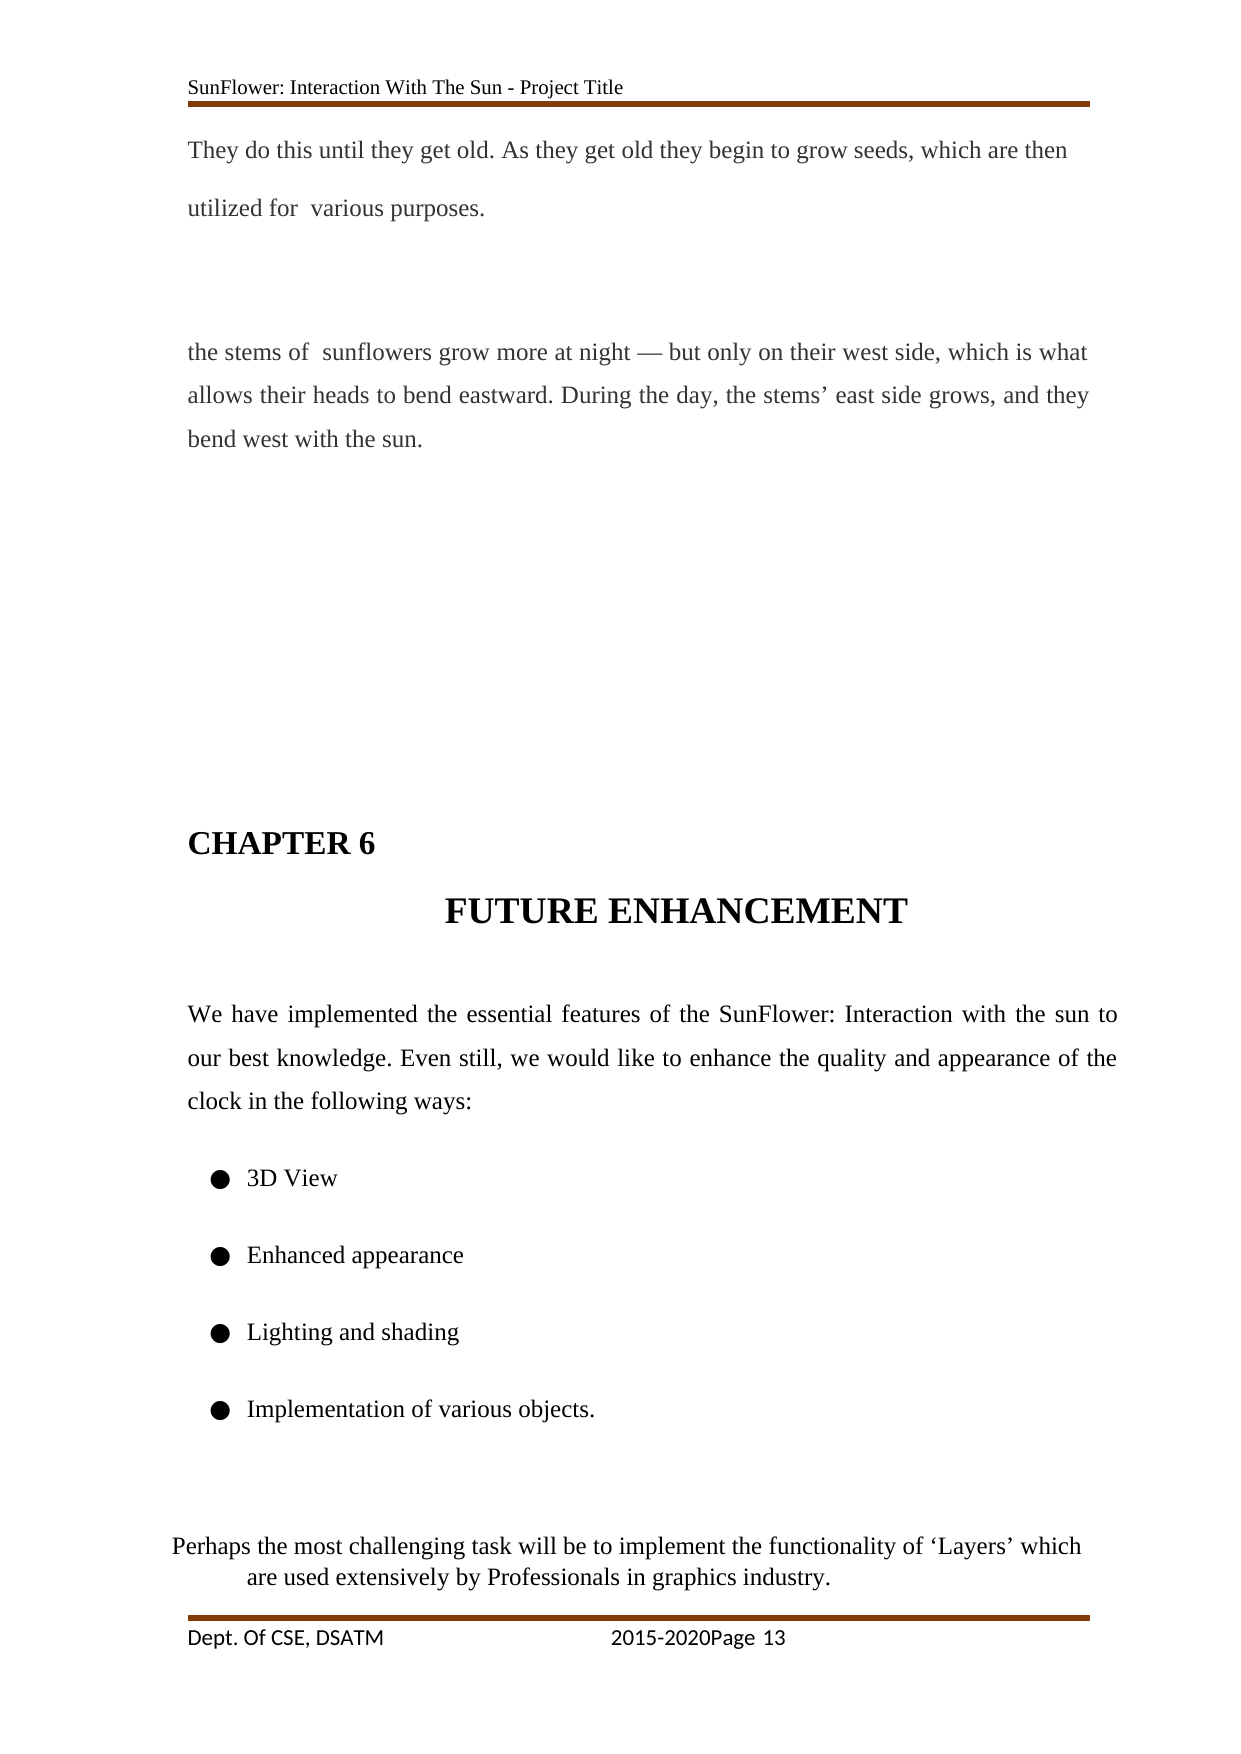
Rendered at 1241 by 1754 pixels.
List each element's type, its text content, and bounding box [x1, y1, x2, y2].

text are used extensively by Professionals in graphics industry. [247, 1562, 1119, 1591]
title the stems of sunflowers grow more at night — but only on their west side, which is what allows their heads to bend eastward. During the day, the stems’ east side grows, and they bend west with the sun. [187, 350, 1090, 452]
text CHAPTER 6 [187, 823, 1119, 861]
list Implementation of various objects. [209, 1380, 1119, 1432]
title FUTURE ENHANCEMENT [187, 888, 1090, 931]
text We have implemented the essential features of the SunFlower: Interaction with the sun to our best knowledge. Even still, we would like to enhance the quality and appearance of the clock in the following ways: [187, 999, 1119, 1114]
list Lighting and shading [209, 1303, 1119, 1355]
text Perhaps the most challenging task will be to implement the functionality of ‘Layers’ which [172, 1531, 1119, 1560]
text utilized for various purposes. [187, 193, 1090, 222]
list 3D View [209, 1150, 1119, 1201]
list Enhanced appearance [209, 1227, 1119, 1278]
text They do this until they get old. As they get old they begin to grow seeds, which are then [187, 135, 1090, 164]
